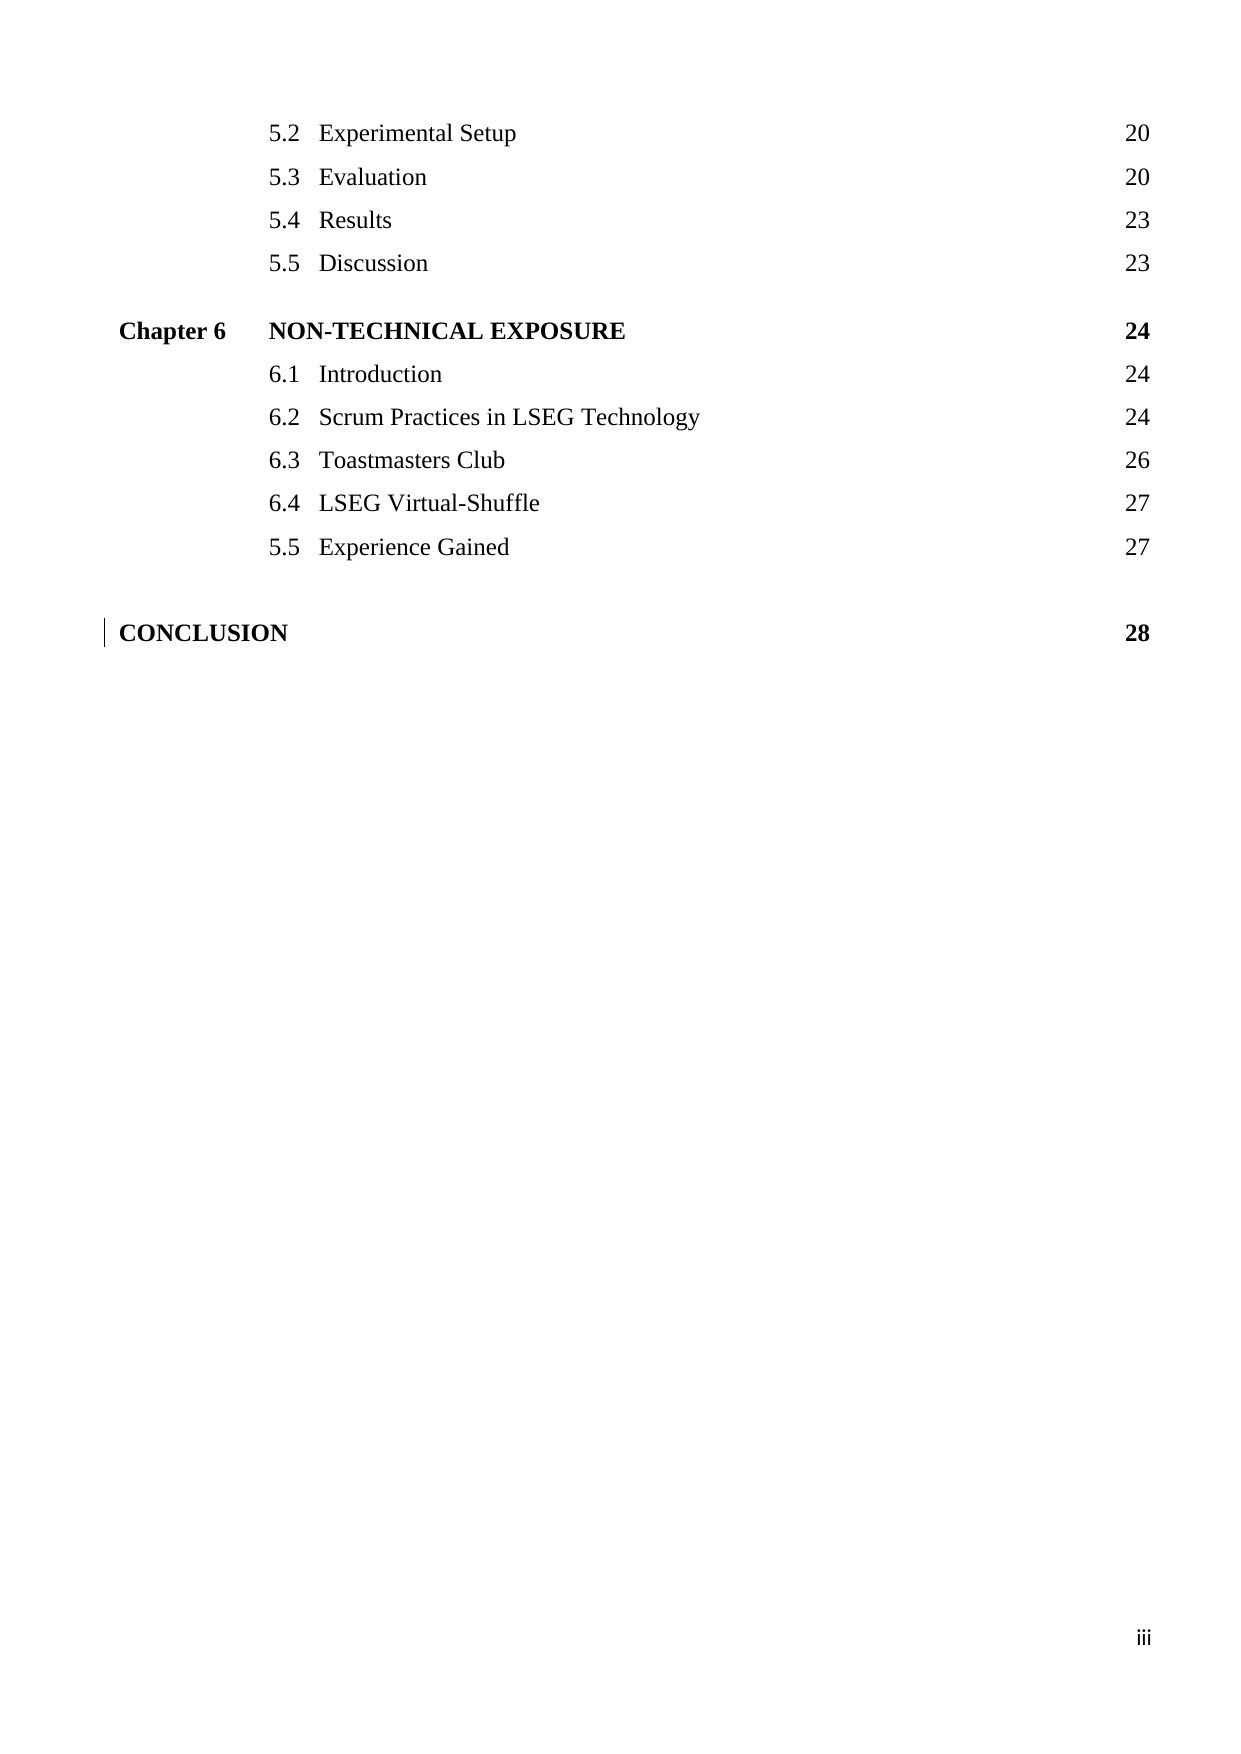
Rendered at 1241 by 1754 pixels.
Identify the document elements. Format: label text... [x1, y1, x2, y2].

text 6.4 LSEG Virtual-Shuffle 27 [118, 488, 1152, 517]
text 6.3 Toastmasters Club 26 [118, 445, 1152, 474]
text 5.2 Experimental Setup 20 [118, 118, 1152, 147]
text CONCLUSION 28 [118, 618, 1152, 647]
text 5.3 Evaluation 20 [118, 162, 1152, 190]
text 6.1 Introduction 24 [118, 359, 1152, 388]
text 5.4 Results 23 [118, 205, 1152, 233]
text 5.5 Discussion 23 [118, 248, 1152, 277]
text 5.5 Experience Gained 27 [118, 532, 1152, 560]
text 6.2 Scrum Practices in LSEG Technology 24 [118, 402, 1152, 431]
text Chapter 6 NON-TECHNICAL EXPOSURE 24 [118, 316, 1152, 345]
